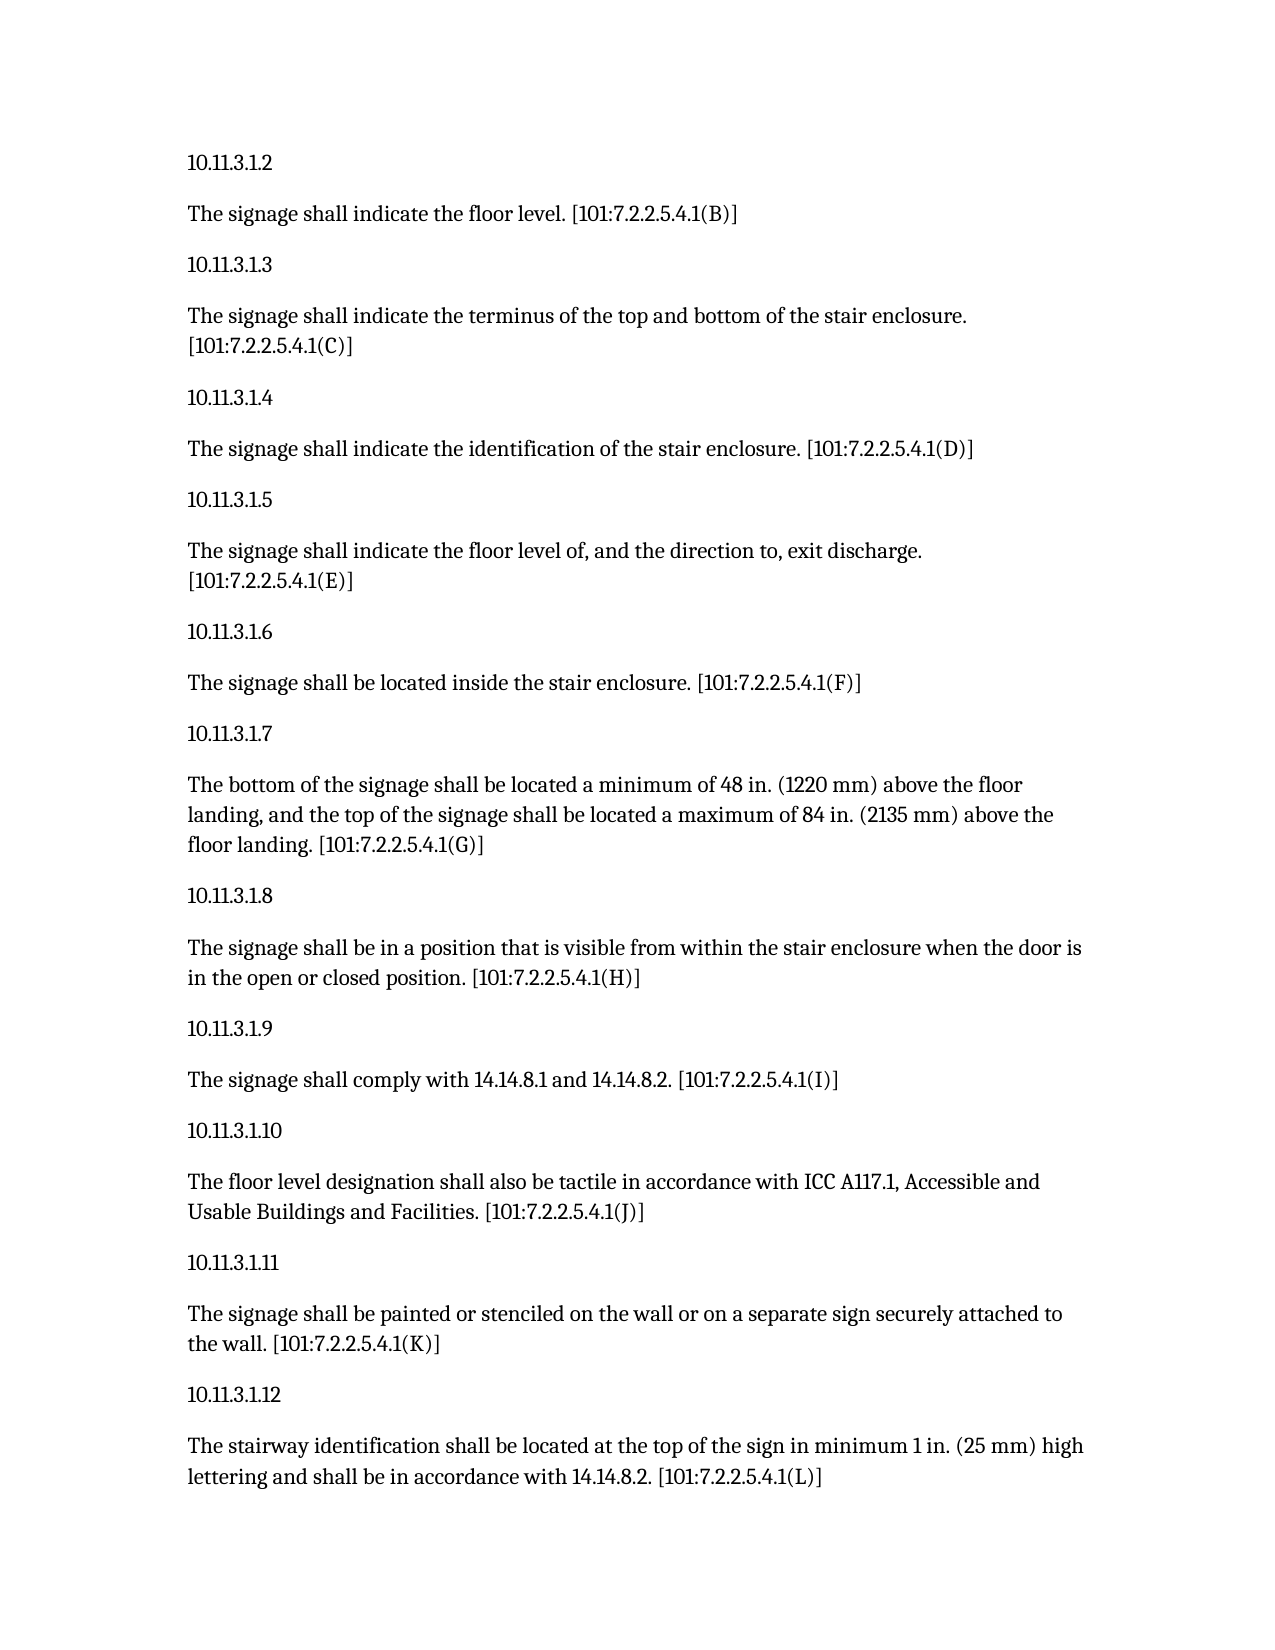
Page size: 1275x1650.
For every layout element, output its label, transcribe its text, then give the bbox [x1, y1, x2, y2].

text 10.11.3.1.9 [187, 1016, 1087, 1042]
text The floor level designation shall also be tactile in accordance with ICC A117.1, Accessible and Usable Buildings and Facilities. [101:7.2.2.5.4.1(J)] [187, 1169, 1087, 1225]
text 10.11.3.1.11 [187, 1250, 1087, 1276]
text The signage shall comply with 14.14.8.1 and 14.14.8.2. [101:7.2.2.5.4.1(I)] [187, 1067, 1087, 1093]
text 10.11.3.1.8 [187, 883, 1087, 910]
text 10.11.3.1.6 [187, 619, 1087, 645]
text The signage shall indicate the floor level of, and the direction to, exit discharge. [101:7.2.2.5.4.1(E)] [187, 537, 1087, 594]
text 10.11.3.1.3 [187, 252, 1087, 278]
text The signage shall indicate the terminus of the top and bottom of the stair enclosure. [101:7.2.2.5.4.1(C)] [187, 303, 1087, 360]
text The bottom of the signage shall be located a minimum of 48 in. (1220 mm) above the floor landing, and the top of the signage shall be located a maximum of 84 in. (2135 mm) above the floor landing. [101:7.2.2.5.4.1(G)] [187, 772, 1087, 859]
text The signage shall be located inside the stair enclosure. [101:7.2.2.5.4.1(F)] [187, 670, 1087, 696]
text The signage shall indicate the identification of the stair enclosure. [101:7.2.2.5.4.1(D)] [187, 435, 1087, 462]
text 10.11.3.1.7 [187, 721, 1087, 747]
text The signage shall indicate the floor level. [101:7.2.2.5.4.1(B)] [187, 201, 1087, 227]
text 10.11.3.1.2 [187, 150, 1087, 176]
text 10.11.3.1.10 [187, 1118, 1087, 1144]
text The stairway identification shall be located at the top of the sign in minimum 1 in. (25 mm) high lettering and shall be in accordance with 14.14.8.2. [101:7.2.2.5.4.1(L)] [187, 1433, 1087, 1490]
text The signage shall be painted or stenciled on the wall or on a separate sign securely attached to the wall. [101:7.2.2.5.4.1(K)] [187, 1301, 1087, 1358]
text The signage shall be in a position that is visible from within the stair enclosure when the door is in the open or closed position. [101:7.2.2.5.4.1(H)] [187, 934, 1087, 991]
text 10.11.3.1.12 [187, 1382, 1087, 1409]
text 10.11.3.1.5 [187, 486, 1087, 513]
text 10.11.3.1.4 [187, 384, 1087, 411]
